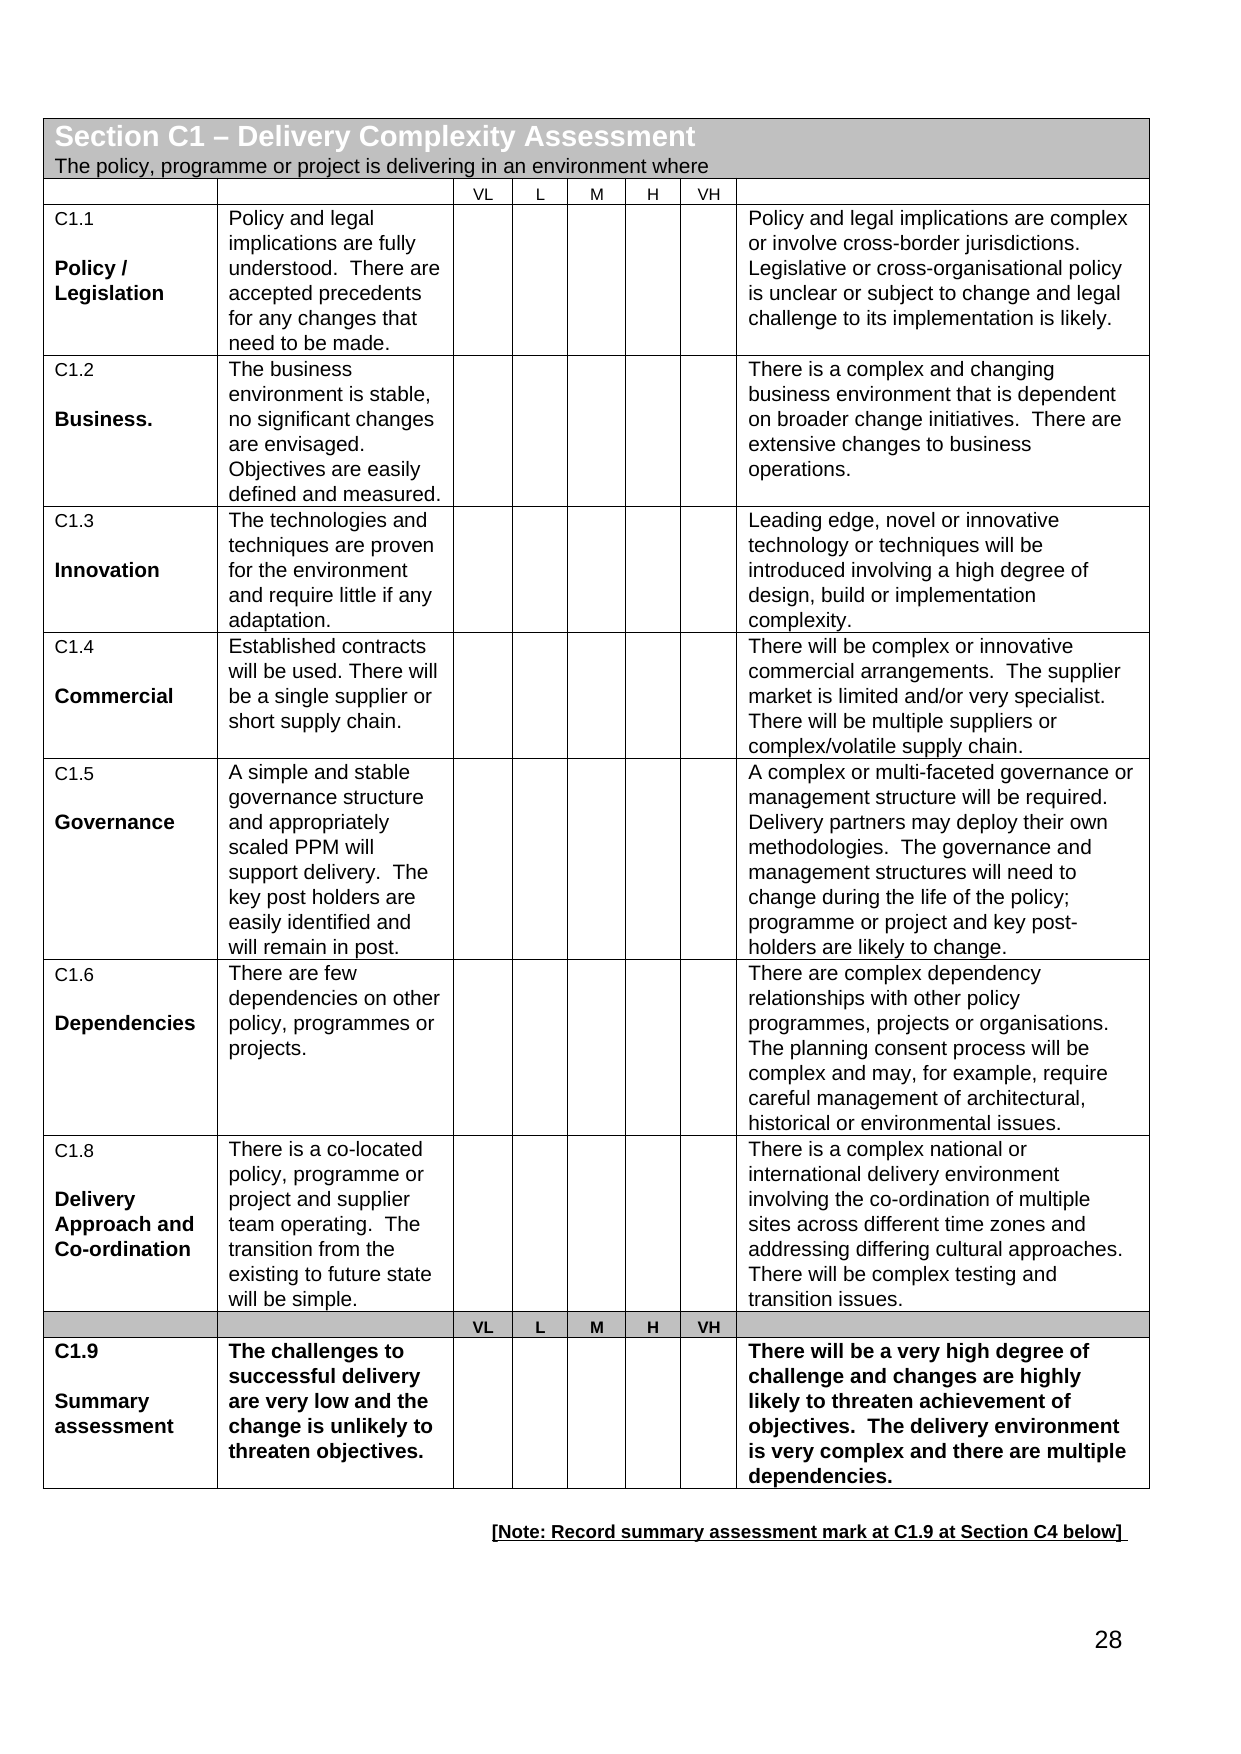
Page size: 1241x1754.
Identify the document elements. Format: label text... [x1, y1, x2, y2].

table_cell [568, 356, 625, 506]
table_cell [626, 1136, 680, 1311]
table_cell A simple and stable governance structure and appropriately scaled PPM will support delivery. The key post holders are easily identified and will remain in post. [218, 759, 453, 959]
table_cell H [626, 179, 680, 204]
table_cell [568, 507, 625, 632]
table_cell [513, 633, 567, 758]
table_cell VL [454, 1312, 512, 1337]
table_cell M [568, 1312, 625, 1337]
table_cell Leading edge, novel or innovative technology or techniques will be introduced involving a high degree of design, build or implementation complexity. [737, 507, 1149, 632]
table_cell There is a co-located policy, programme or project and supplier team operating. The transition from the existing to future state will be simple. [218, 1136, 453, 1311]
table_cell The technologies and techniques are proven for the environment and require little if any adaptation. [218, 507, 453, 632]
table_cell [44, 1312, 217, 1337]
table_cell [513, 356, 567, 506]
table_cell C1.3 Innovation [44, 507, 217, 632]
table_cell [44, 179, 217, 204]
table_cell [454, 1338, 512, 1488]
table_cell [681, 633, 736, 758]
table_cell [568, 1338, 625, 1488]
table_cell There is a complex and changing business environment that is dependent on broader change initiatives. There are extensive changes to business operations. [737, 356, 1149, 506]
table_cell H [626, 1312, 680, 1337]
table_cell C1.2 Business. [44, 356, 217, 506]
table_cell C1.9 Summary assessment [44, 1338, 217, 1488]
table_cell There are few dependencies on other policy, programmes or projects. [218, 960, 453, 1135]
table_cell [626, 1338, 680, 1488]
table_cell [626, 507, 680, 632]
table_cell [681, 960, 736, 1135]
table_cell C1.1 Policy / Legislation [44, 205, 217, 355]
table_cell [513, 960, 567, 1135]
table_cell [681, 1338, 736, 1488]
table_cell C1.5 Governance [44, 759, 217, 959]
table_cell C1.8 Delivery Approach and Co-ordination [44, 1136, 217, 1311]
table_cell [454, 633, 512, 758]
table_cell [513, 1136, 567, 1311]
table_cell Policy and legal implications are fully understood. There are accepted precedents for any changes that need to be made. [218, 205, 453, 355]
table_cell [454, 960, 512, 1135]
table_cell [681, 356, 736, 506]
table_cell [454, 507, 512, 632]
table_cell Established contracts will be used. There will be a single supplier or short supply chain. [218, 633, 453, 758]
table_cell [218, 179, 453, 204]
table_header Section C1 – Delivery Complexity Assessment The policy, programme or project is delivering in an environment where [44, 119, 1149, 178]
text [Note: Record summary assessment mark at C1.9 at Section C4 below] [118, 1518, 1122, 1543]
table_cell [513, 507, 567, 632]
table_cell The challenges to successful delivery are very low and the change is unlikely to threaten objectives. [218, 1338, 453, 1488]
table_cell [454, 759, 512, 959]
table_cell [454, 356, 512, 506]
table_cell [737, 179, 1149, 204]
table_cell The business environment is stable, no significant changes are envisaged. Objectives are easily defined and measured. [218, 356, 453, 506]
table_cell [626, 759, 680, 959]
table_cell [626, 356, 680, 506]
table_cell [568, 205, 625, 355]
table_cell A complex or multi-faceted governance or management structure will be required. Delivery partners may deploy their own methodologies. The governance and management structures will need to change during the life of the policy; programme or project and key post-holders are likely to change. [737, 759, 1149, 959]
table_cell [454, 205, 512, 355]
table_cell L [513, 179, 567, 204]
table_cell C1.4 Commercial [44, 633, 217, 758]
table_cell [681, 1136, 736, 1311]
table_cell [626, 960, 680, 1135]
table_cell There is a complex national or international delivery environment involving the co-ordination of multiple sites across different time zones and addressing differing cultural approaches. There will be complex testing and transition issues. [737, 1136, 1149, 1311]
table_cell Policy and legal implications are complex or involve cross-border jurisdictions. Legislative or cross-organisational policy is unclear or subject to change and legal challenge to its implementation is likely. [737, 205, 1149, 355]
table_cell [737, 1312, 1149, 1337]
table_cell VH [681, 179, 736, 204]
table_cell VH [681, 1312, 736, 1337]
table_cell [454, 1136, 512, 1311]
table_cell [568, 633, 625, 758]
table_cell [513, 205, 567, 355]
table_cell [626, 205, 680, 355]
table_cell There are complex dependency relationships with other policy programmes, projects or organisations. The planning consent process will be complex and may, for example, require careful management of architectural, historical or environmental issues. [737, 960, 1149, 1135]
table_cell VL [454, 179, 512, 204]
table_cell L [513, 1312, 567, 1337]
table_cell C1.6 Dependencies [44, 960, 217, 1135]
table_cell [681, 507, 736, 632]
table_cell [681, 759, 736, 959]
table_cell [626, 633, 680, 758]
table_cell There will be complex or innovative commercial arrangements. The supplier market is limited and/or very specialist. There will be multiple suppliers or complex/volatile supply chain. [737, 633, 1149, 758]
table_cell There will be a very high degree of challenge and changes are highly likely to threaten achievement of objectives. The delivery environment is very complex and there are multiple dependencies. [737, 1338, 1149, 1488]
table_cell [513, 1338, 567, 1488]
table_cell [513, 759, 567, 959]
table_cell [568, 960, 625, 1135]
table_cell M [568, 179, 625, 204]
table_cell [568, 1136, 625, 1311]
table_cell [681, 205, 736, 355]
table_cell [568, 759, 625, 959]
table_cell [218, 1312, 453, 1337]
